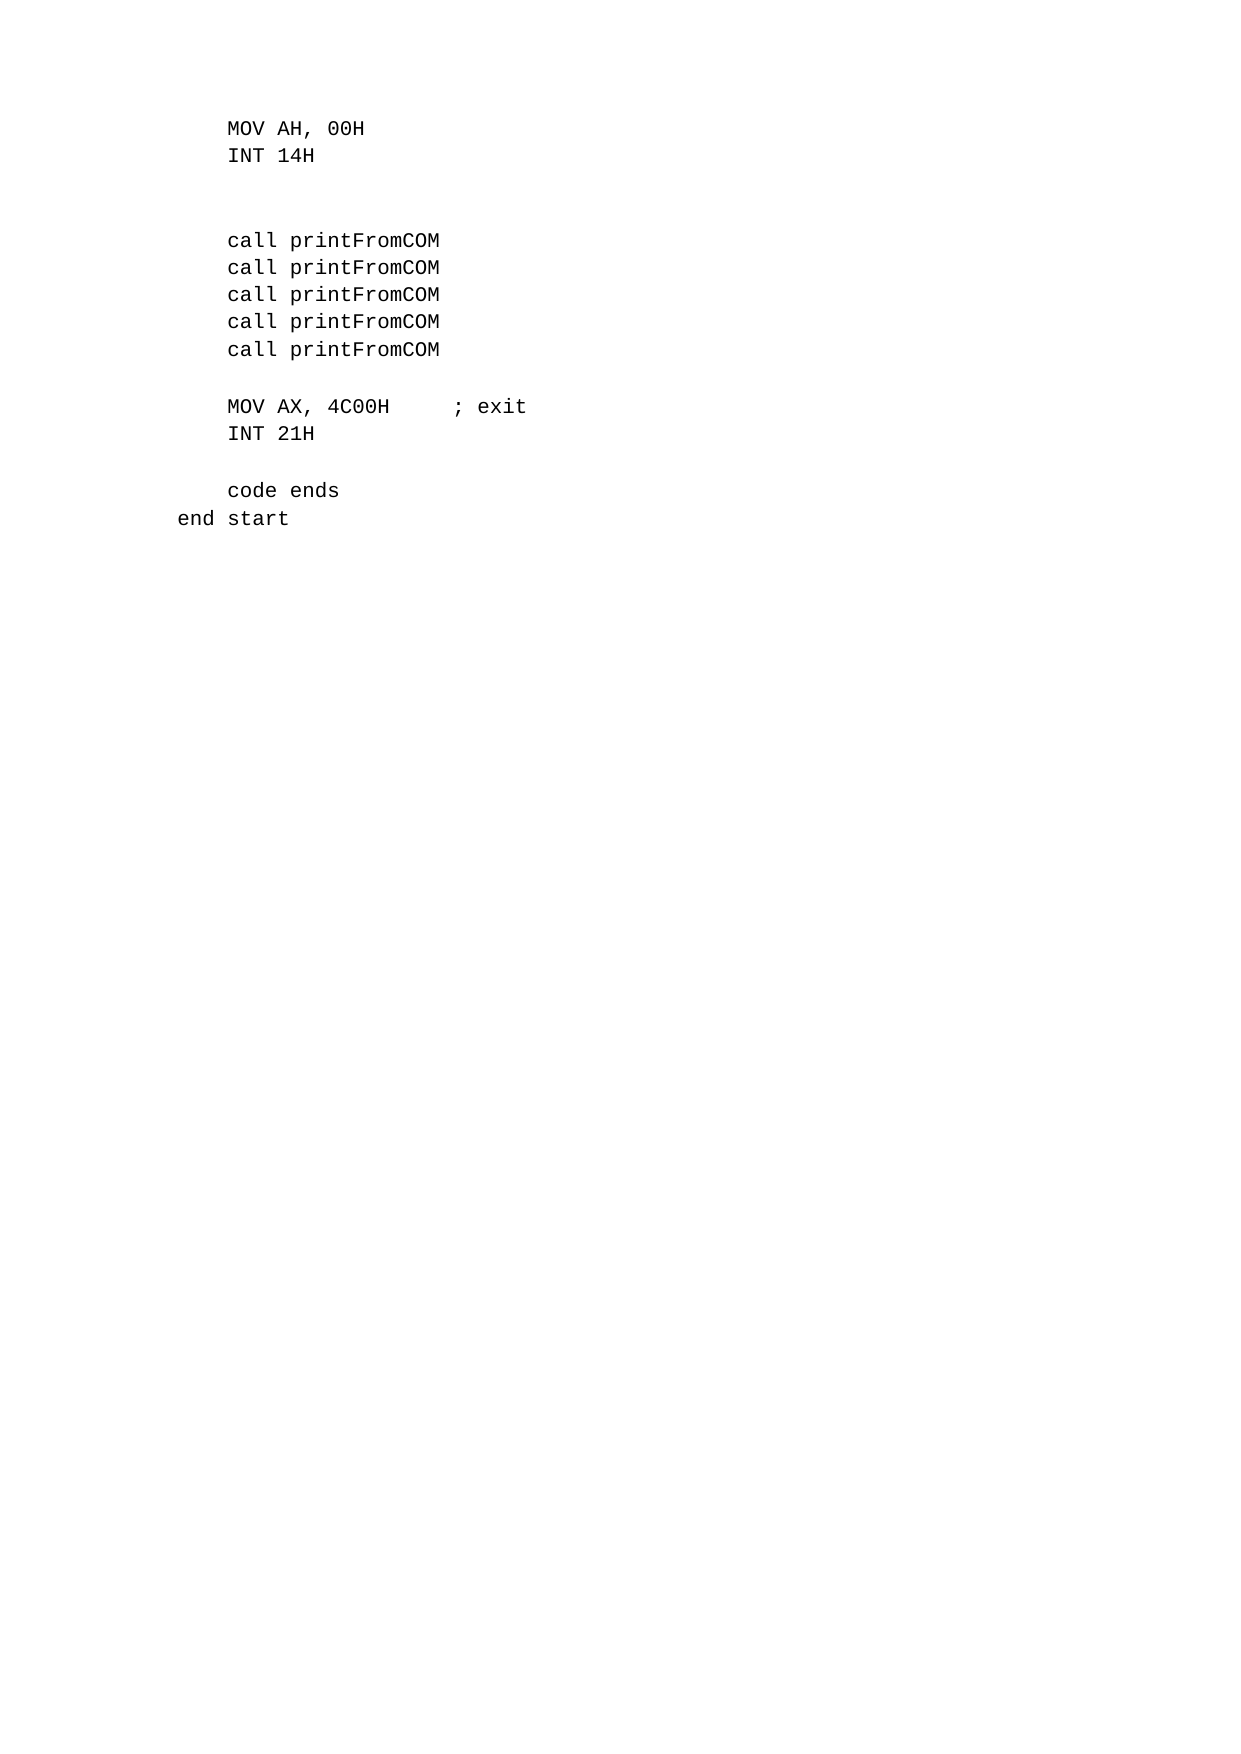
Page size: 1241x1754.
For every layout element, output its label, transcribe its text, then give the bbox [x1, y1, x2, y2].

text call printFromCOM [177, 230, 1151, 253]
text MOV AH, 00H [177, 118, 1151, 142]
text MOV AX, 4C00H ; exit [177, 396, 1151, 419]
text call printFromCOM [177, 257, 1151, 281]
text call printFromCOM [177, 284, 1151, 308]
text call printFromCOM [177, 338, 1151, 362]
text end start [177, 508, 1151, 531]
text INT 21H [177, 423, 1151, 447]
text code ends [177, 481, 1151, 504]
text call printFromCOM [177, 311, 1151, 335]
text INT 14H [177, 145, 1151, 169]
